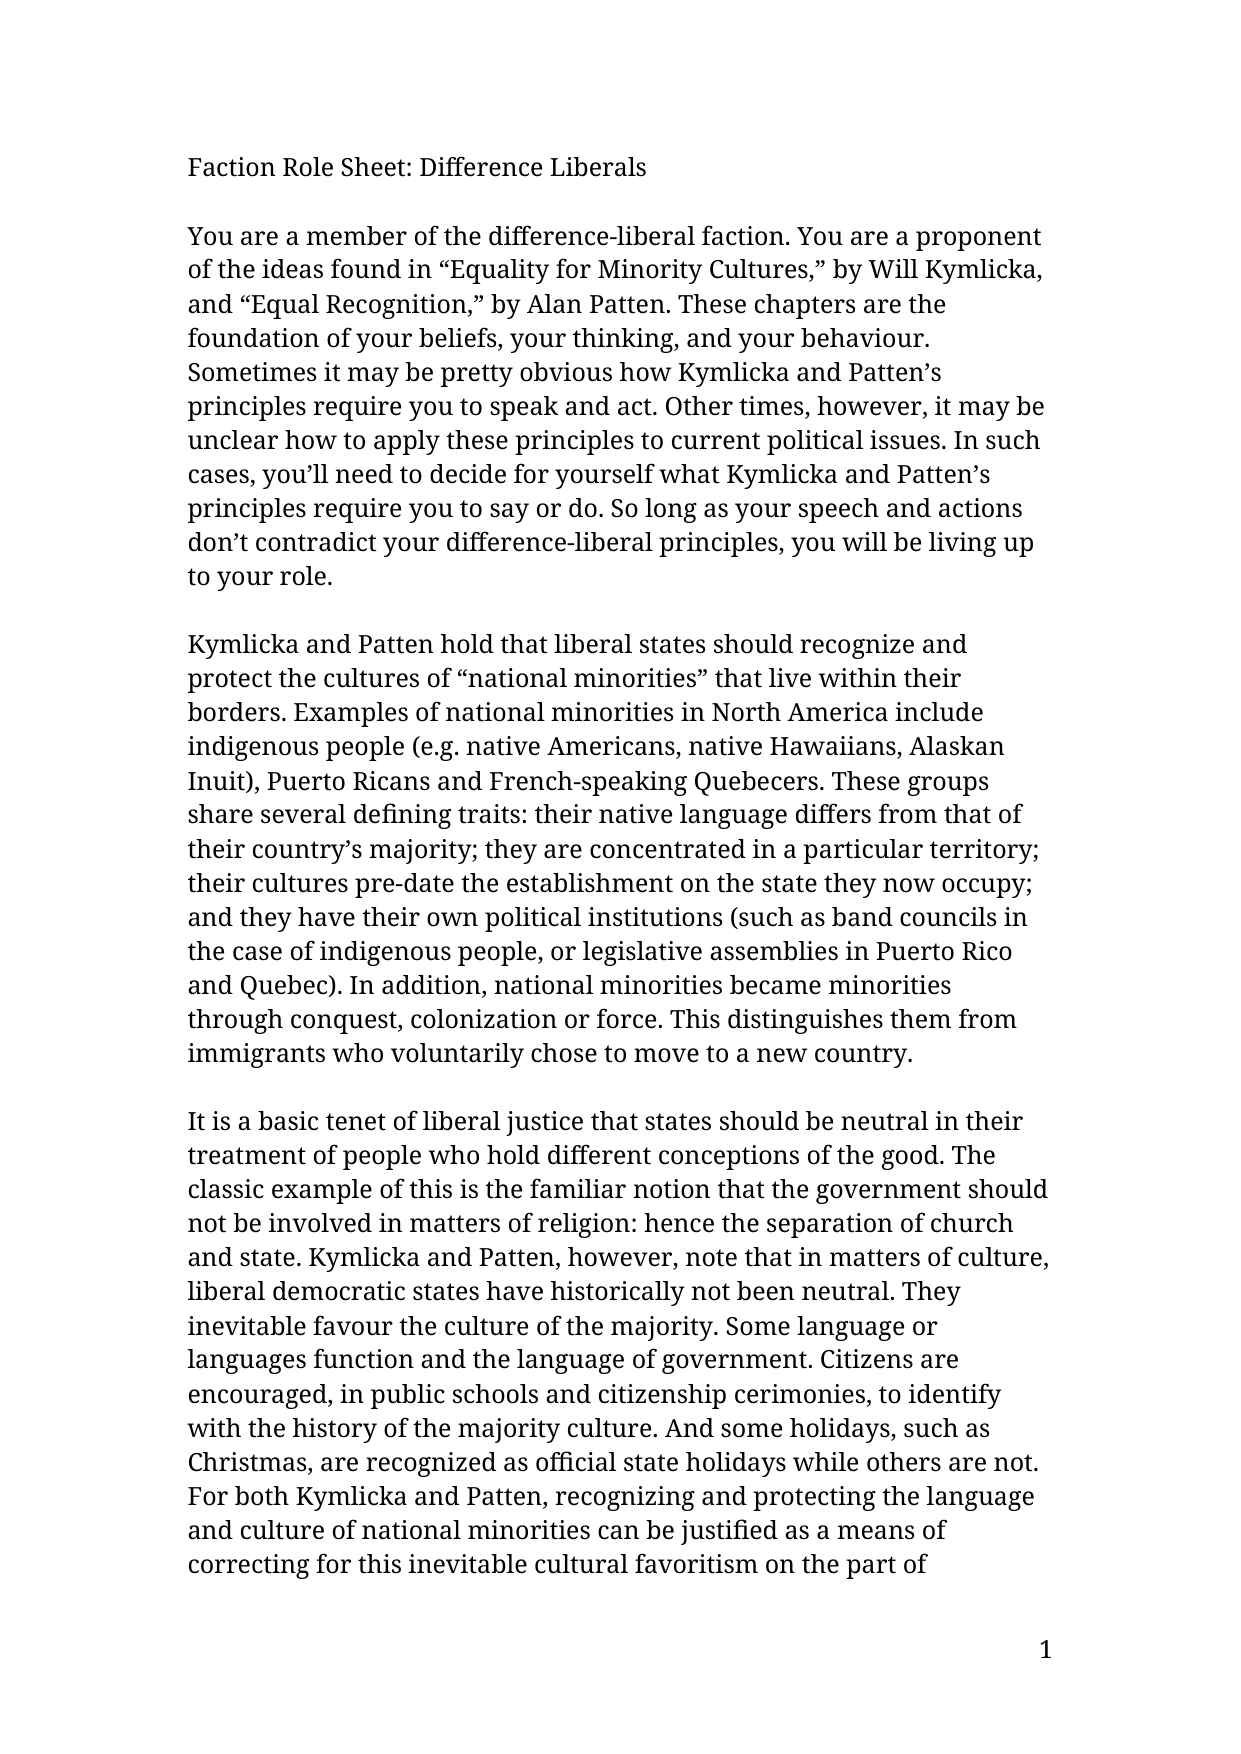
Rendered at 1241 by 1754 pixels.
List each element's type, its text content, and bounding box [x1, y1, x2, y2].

text Faction Role Sheet: Difference Liberals [187, 150, 1053, 184]
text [187, 1104, 1053, 1581]
text Kymlicka and Patten hold that liberal states should recognize and protect the cultures of “national minorities” that live within their borders. Examples of national minorities in North America include indigenous people (e.g. native Americans, native Hawaiians, Alaskan Inuit), Puerto Ricans and French-speaking Quebecers. These groups share several defining traits: their native language differs from that of their country’s majority; they are concentrated in a particular territory; their cultures pre-date the establishment on the state they now occupy; and they have their own political institutions (such as band councils in the case of indigenous people, or legislative assemblies in Puerto Rico and Quebec). In addition, national minorities became minorities through conquest, colonization or force. This distinguishes them from immigrants who voluntarily chose to move to a new country. [187, 627, 1053, 1070]
text You are a member of the difference-liberal faction. You are a proponent of the ideas found in “Equality for Minority Cultures,” by Will Kymlicka, and “Equal Recognition,” by Alan Patten. These chapters are the foundation of your beliefs, your thinking, and your behaviour. Sometimes it may be pretty obvious how Kymlicka and Patten’s principles require you to speak and act. Other times, however, it may be unclear how to apply these principles to current political issues. In such cases, you’ll need to decide for yourself what Kymlicka and Patten’s principles require you to say or do. So long as your speech and actions don’t contradict your difference-liberal principles, you will be living up to your role. [187, 218, 1053, 593]
